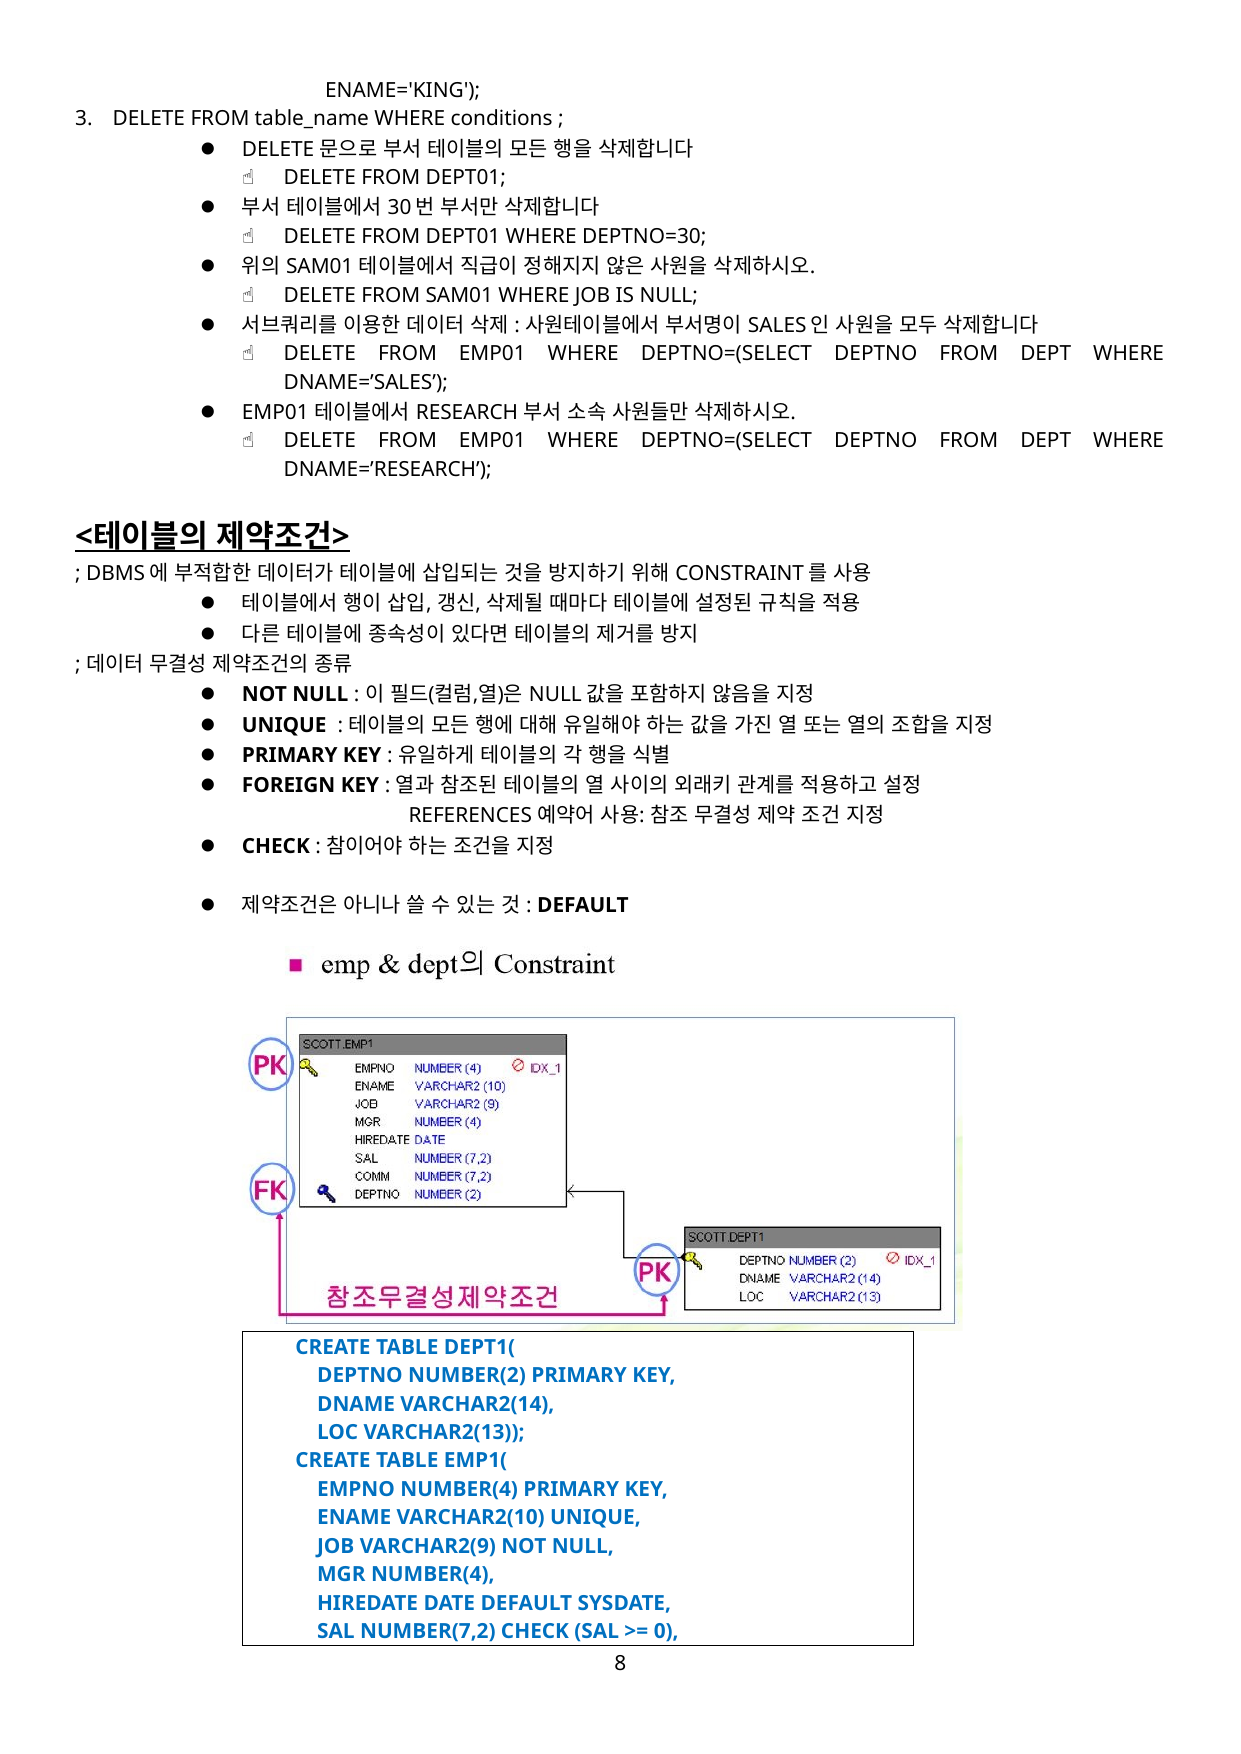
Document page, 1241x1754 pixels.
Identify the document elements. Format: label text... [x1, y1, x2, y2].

list UNIQUE : 테이블의 모든 행에 대해 유일해야 하는 값을 가진 열 또는 열의 조합을 지정 [200, 708, 1165, 738]
list EMP01 테이블에서 RESEARCH 부서 소속 사원들만 삭제하시오. [200, 395, 1165, 426]
list FOREIGN KEY : 열과 참조된 테이블의 열 사이의 외래키 관계를 적용하고 설정 [200, 768, 1165, 799]
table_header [243, 1332, 913, 1644]
text ; DBMS에 부적합한 데이터가 테이블에 삽입되는 것을 방지하기 위해 CONSTRAINT를 사용 [75, 556, 1165, 587]
list PRIMARY KEY : 유일하게 테이블의 각 행을 식별 [200, 738, 1165, 768]
list DELETE FROM SAM01 WHERE JOB IS NULL; [242, 280, 1165, 308]
list 제약조건은 아니나 쓸 수 있는 것 : DEFAULT [200, 888, 1165, 918]
picture [241, 946, 963, 1331]
list DELETE 문으로 부서 테이블의 모든 행을 삭제합니다 [200, 132, 1165, 162]
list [283, 75, 1165, 103]
list 다른 테이블에 종속성이 있다면 테이블의 제거를 방지 [200, 617, 1165, 647]
list REFERENCES 예약어 사용: 참조 무결성 제약 조건 지정 [325, 799, 1165, 829]
list NOT NULL : 이 필드(컬럼,열)은 NULL값을 포함하지 않음을 지정 [200, 677, 1165, 708]
list 테이블에서 행이 삽입, 갱신, 삭제될 때마다 테이블에 설정된 규칙을 적용 [200, 587, 1165, 617]
list DELETE FROM DEPT01; [242, 162, 1165, 191]
list 서브쿼리를 이용한 데이터 삭제 : 사원테이블에서 부서명이 SALES인 사원을 모두 삭제합니다 [200, 308, 1165, 338]
list 위의 SAM01 테이블에서 직급이 정해지지 않은 사원을 삭제하시오. [200, 249, 1165, 280]
list 부서 테이블에서 30번 부서만 삭제합니다 [200, 191, 1165, 221]
text ; 데이터 무결성 제약조건의 종류 [75, 647, 1165, 677]
list DELETE FROM EMP01 WHERE DEPTNO=(SELECT DEPTNO FROM DEPT WHERE DNAME=’SALES’); [242, 338, 1165, 395]
list CHECK : 참이어야 하는 조건을 지정 [200, 829, 1165, 859]
list DELETE FROM table_name WHERE conditions ; [75, 103, 1165, 132]
list DELETE FROM DEPT01 WHERE DEPTNO=30; [242, 221, 1165, 249]
list DELETE FROM EMP01 WHERE DEPTNO=(SELECT DEPTNO FROM DEPT WHERE DNAME=’RESEARCH’); [242, 426, 1165, 482]
text <테이블의 제약조건> [75, 511, 1165, 556]
